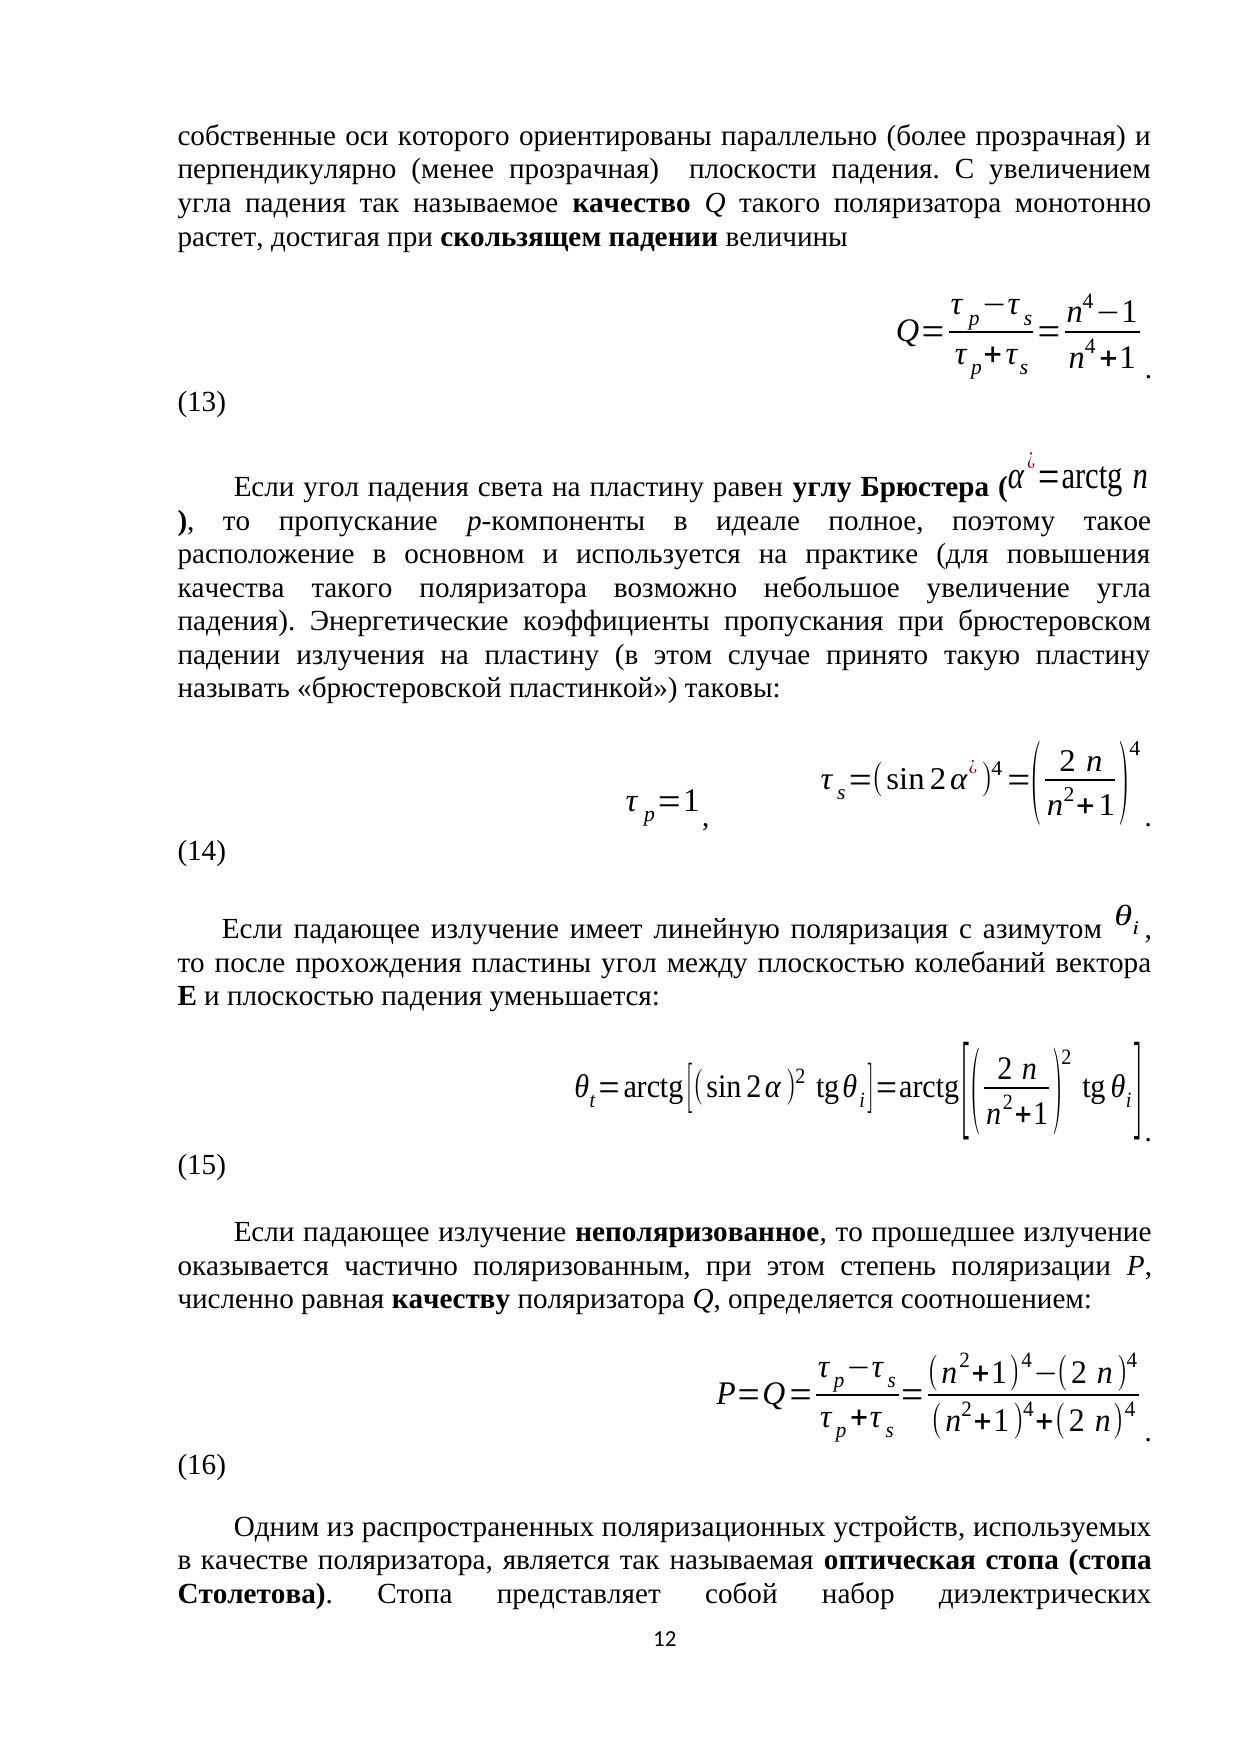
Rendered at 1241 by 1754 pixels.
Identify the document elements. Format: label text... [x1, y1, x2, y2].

text Если падающее излучение неполяризованное, то прошедшее излучение оказывается частично поляризованным, при этом степень поляризации P, численно равная качеству поляризатора Q, определяется соотношением: [177, 1214, 1152, 1315]
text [177, 1509, 1152, 1609]
text . (16) [177, 1349, 1152, 1481]
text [177, 118, 1152, 252]
text Если угол падения света на пластину равен углу Брюстера (), то пропускание p-компоненты в идеале полное, поэтому такое расположение в основном и используется на практике (для повышения качества такого поляризатора возможно небольшое увеличение угла падения). Энергетические коэффициенты пропускания при брюстеровском падении излучения на пластину (в этом случае принято такую пластину называть «брюстеровской пластинкой») таковы: [177, 452, 1152, 704]
text , . (14) [177, 738, 1152, 866]
text Если падающее излучение имеет линейную поляризация с азимутом , то после прохождения пластины угол между плоскостью колебаний вектора Е и плоскостью падения уменьшается: [177, 900, 1152, 1012]
text . (13) [177, 286, 1152, 418]
text . (15) [177, 1040, 1152, 1181]
